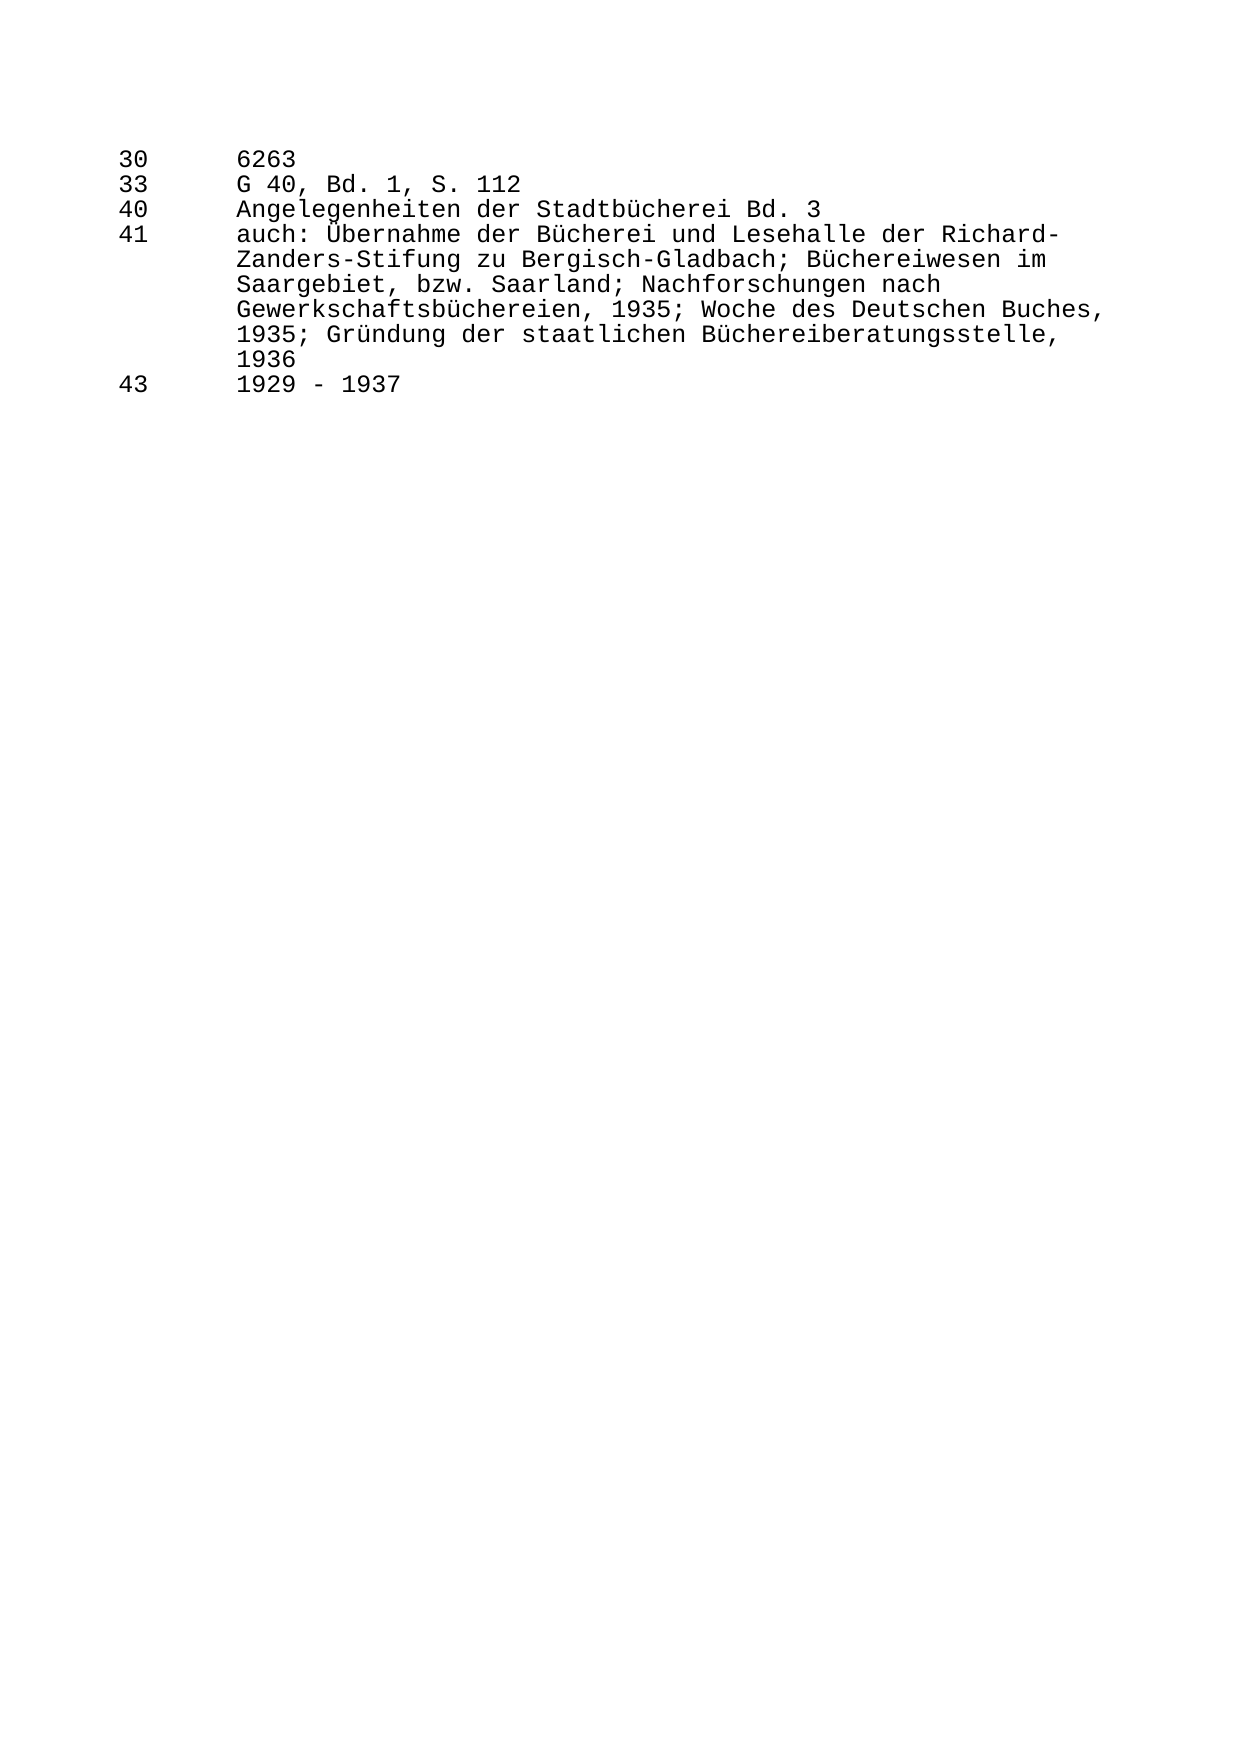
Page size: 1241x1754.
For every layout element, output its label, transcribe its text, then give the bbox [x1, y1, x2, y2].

text 41 auch: Übernahme der s[Bücherei]s und s[Lesehalle]s der k[1{Richard-Zanders-Stifung} zu 2{o[Bergisch-Gladbach]o}]k; s[Büchereiwesen]s im Saargebiet, bzw. o[Saarland]o; Nachforschungen nach s[Gewerkschaftsbücherei]sen, z[1935]z; s[Woche des Deutschen Buches]s, z[1935]z; Gründung der staatlichen s[Büchereiberatungsstelle]s, z[1936]z [118, 223, 1122, 373]
text 33 G 40, Bd. 1, S. 112 [118, 173, 1122, 198]
text 43 1929 - 1937 [118, 373, 1122, 398]
text 40 Angelegenheiten der k[1{Stadtbücherei}2{< Saarbrücken>}]k Bd. 3 [118, 198, 1122, 223]
text 30 6263 [118, 148, 1122, 173]
